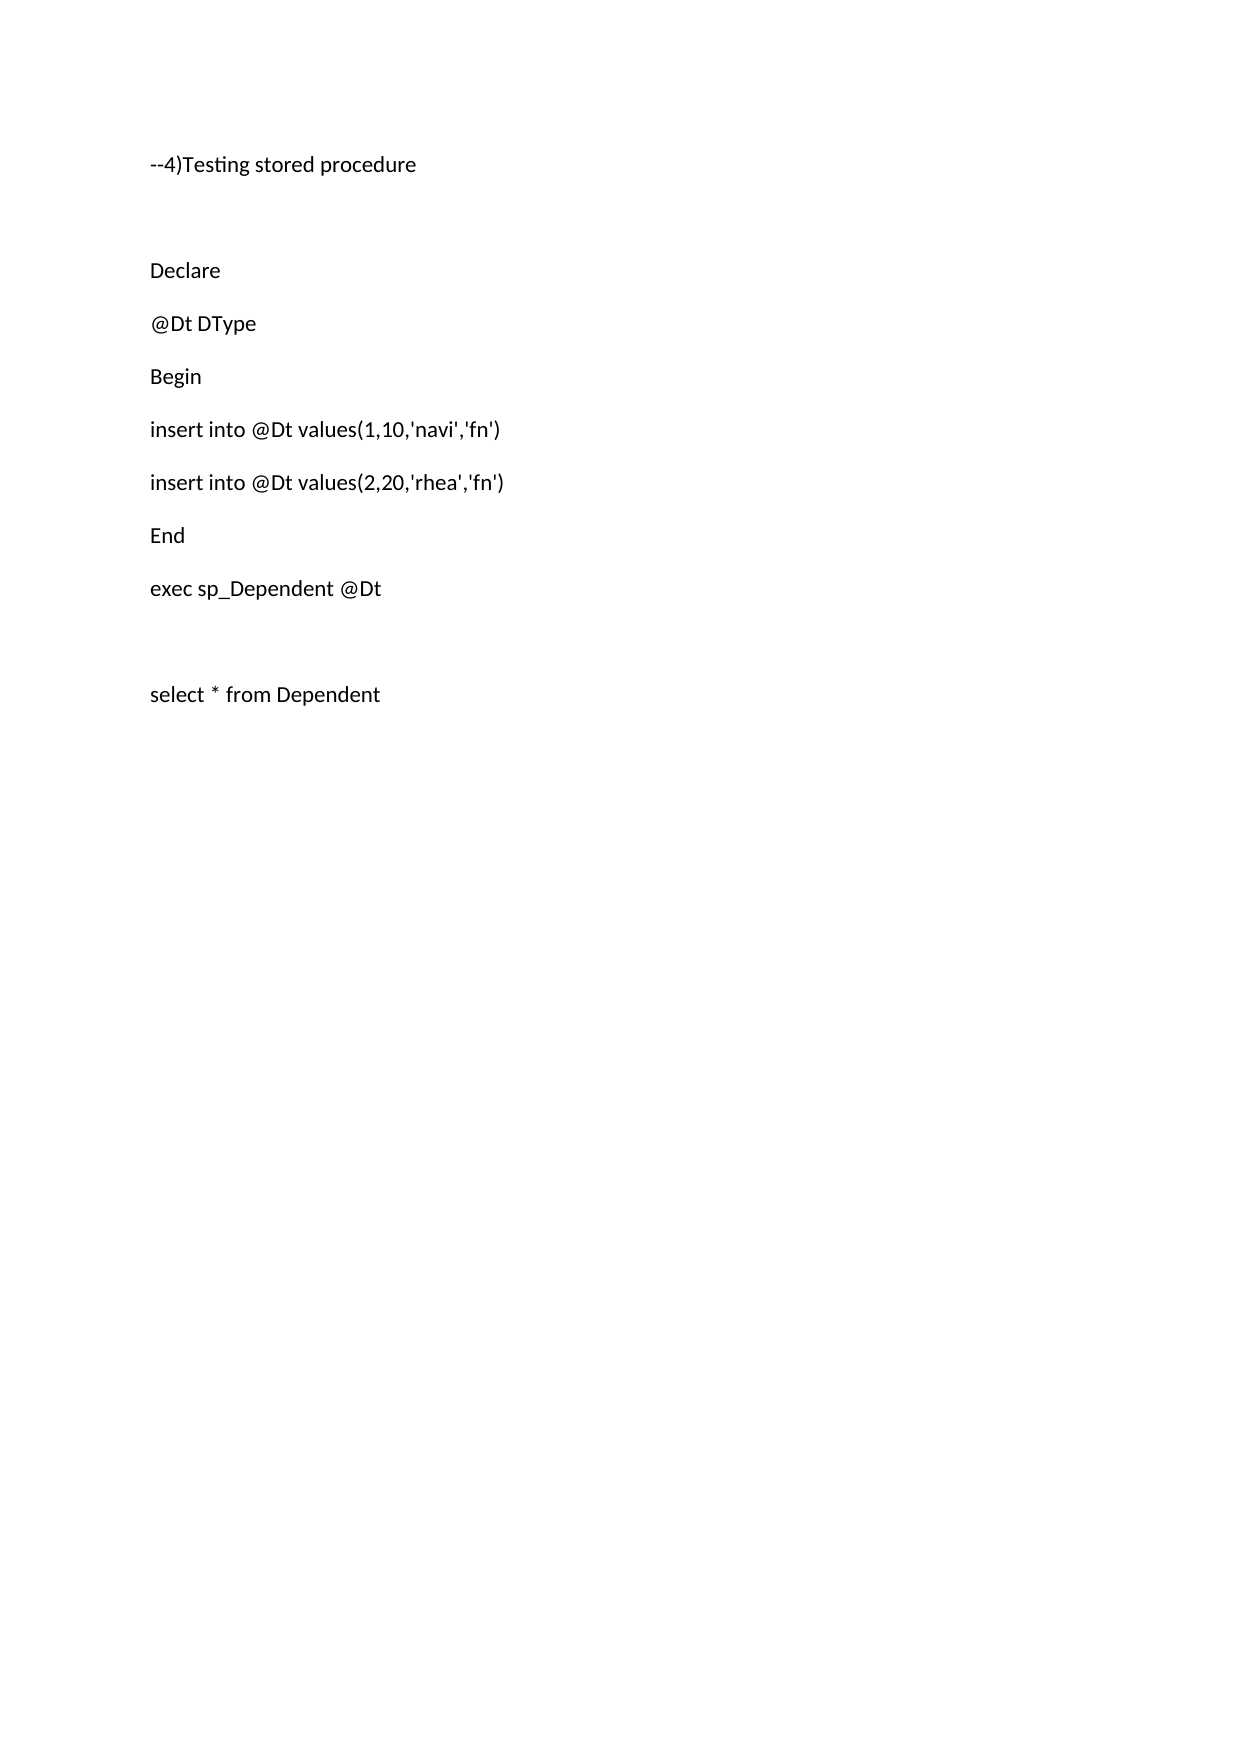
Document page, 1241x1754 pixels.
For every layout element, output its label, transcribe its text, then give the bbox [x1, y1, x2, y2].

text End [150, 521, 1090, 549]
text exec sp_Dependent @Dt [150, 574, 1090, 602]
text --4)Testing stored procedure [150, 150, 1090, 178]
text insert into @Dt values(1,10,'navi','fn') [150, 415, 1090, 443]
text @Dt DType [150, 309, 1090, 337]
text select * from Dependent [150, 680, 1090, 708]
text Begin [150, 362, 1090, 390]
text insert into @Dt values(2,20,'rhea','fn') [150, 468, 1090, 496]
text Declare [150, 256, 1090, 284]
